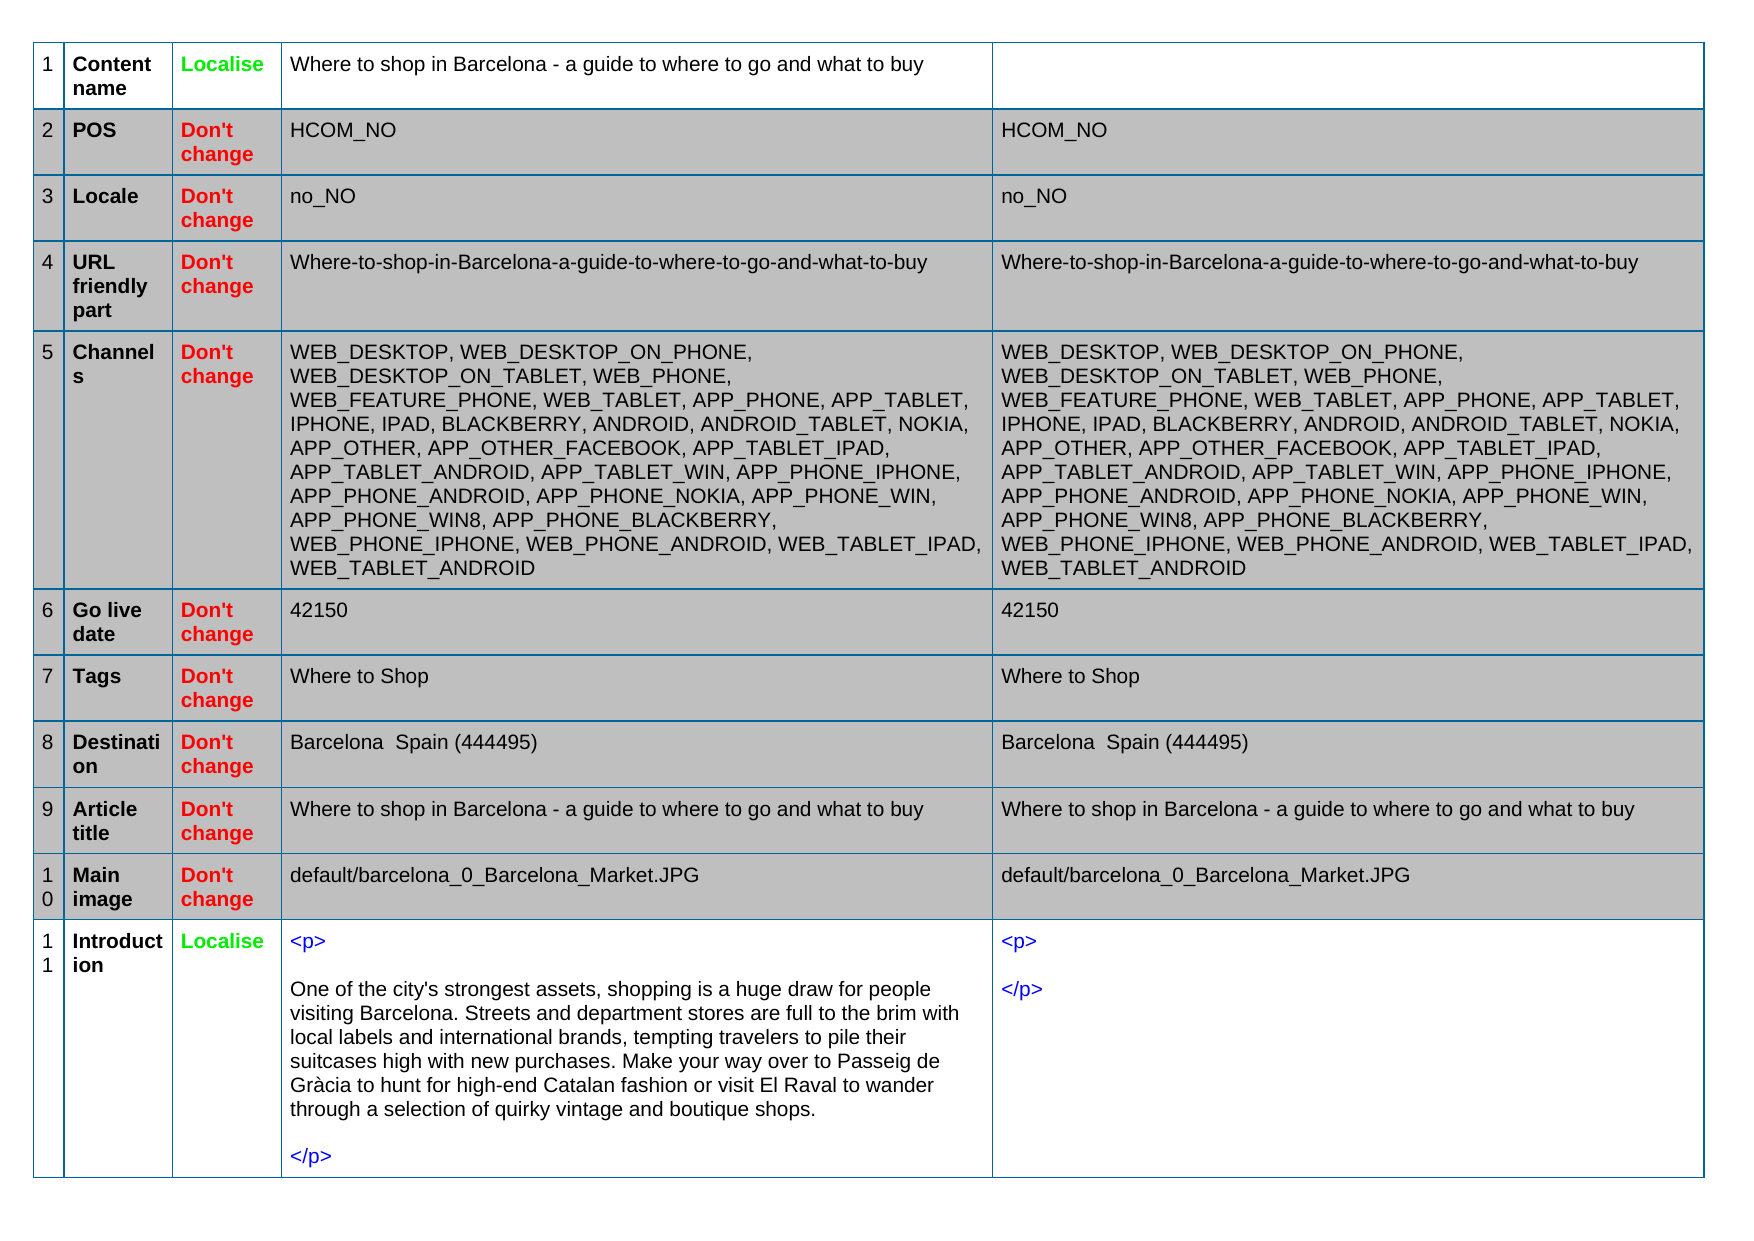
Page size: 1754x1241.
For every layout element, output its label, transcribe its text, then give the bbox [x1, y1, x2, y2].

table_header 1 [34, 43, 63, 108]
table_cell Main image [65, 854, 172, 919]
table_cell <p> </p> [993, 920, 1703, 1177]
table_cell Where to Shop [282, 656, 992, 720]
table_cell Don't change [173, 722, 281, 786]
table_cell 4 [34, 242, 63, 330]
table_cell 7 [34, 656, 63, 720]
table_header Where to shop in Barcelona - a guide to where to go and what to buy [282, 43, 992, 108]
table_cell 11 [34, 920, 63, 1177]
table_cell Don't change [173, 110, 281, 174]
table_cell Don't change [173, 332, 281, 588]
table_cell Localise [173, 920, 281, 1177]
table_cell Destination [65, 722, 172, 786]
table_header Localise [173, 43, 281, 108]
table_cell no_NO [993, 176, 1703, 240]
table_cell Don't change [173, 854, 281, 919]
table_cell 42150 [993, 590, 1703, 654]
table_cell Where to shop in Barcelona - a guide to where to go and what to buy [282, 788, 992, 853]
table_cell 8 [34, 722, 63, 786]
table_cell no_NO [282, 176, 992, 240]
table_cell Go live date [65, 590, 172, 654]
table_cell Introduction [65, 920, 172, 1177]
table_cell Where to shop in Barcelona - a guide to where to go and what to buy [993, 788, 1703, 853]
table_cell 10 [34, 854, 63, 919]
table_cell Barcelona Spain (444495) [993, 722, 1703, 786]
table_cell 42150 [282, 590, 992, 654]
table_cell 2 [34, 110, 63, 174]
table_cell 3 [34, 176, 63, 240]
table_cell POS [65, 110, 172, 174]
table_cell Don't change [173, 176, 281, 240]
table_cell WEB_DESKTOP, WEB_DESKTOP_ON_PHONE, WEB_DESKTOP_ON_TABLET, WEB_PHONE, WEB_FEATURE_PHONE, WEB_TABLET, APP_PHONE, APP_TABLET, IPHONE, IPAD, BLACKBERRY, ANDROID, ANDROID_TABLET, NOKIA, APP_OTHER, APP_OTHER_FACEBOOK, APP_TABLET_IPAD, APP_TABLET_ANDROID, APP_TABLET_WIN, APP_PHONE_IPHONE, APP_PHONE_ANDROID, APP_PHONE_NOKIA, APP_PHONE_WIN, APP_PHONE_WIN8, APP_PHONE_BLACKBERRY, WEB_PHONE_IPHONE, WEB_PHONE_ANDROID, WEB_TABLET_IPAD, WEB_TABLET_ANDROID [993, 332, 1703, 588]
table_header [993, 43, 1703, 108]
table_cell Where to Shop [993, 656, 1703, 720]
table_cell Tags [65, 656, 172, 720]
table_cell Don't change [173, 242, 281, 330]
table_cell 6 [34, 590, 63, 654]
table_cell Barcelona Spain (444495) [282, 722, 992, 786]
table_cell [282, 920, 992, 1177]
table_cell Channels [65, 332, 172, 588]
table_cell Don't change [173, 590, 281, 654]
table_cell Don't change [173, 656, 281, 720]
table_cell Locale [65, 176, 172, 240]
table_cell 5 [34, 332, 63, 588]
table_cell URL friendly part [65, 242, 172, 330]
table_cell HCOM_NO [993, 110, 1703, 174]
table_cell default/barcelona_0_Barcelona_Market.JPG [993, 854, 1703, 919]
table_cell Don't change [173, 788, 281, 853]
table_cell Where-to-shop-in-Barcelona-a-guide-to-where-to-go-and-what-to-buy [993, 242, 1703, 330]
table_cell default/barcelona_0_Barcelona_Market.JPG [282, 854, 992, 919]
table_cell HCOM_NO [282, 110, 992, 174]
table_cell Article title [65, 788, 172, 853]
table_header Content name [65, 43, 172, 108]
table_cell WEB_DESKTOP, WEB_DESKTOP_ON_PHONE, WEB_DESKTOP_ON_TABLET, WEB_PHONE, WEB_FEATURE_PHONE, WEB_TABLET, APP_PHONE, APP_TABLET, IPHONE, IPAD, BLACKBERRY, ANDROID, ANDROID_TABLET, NOKIA, APP_OTHER, APP_OTHER_FACEBOOK, APP_TABLET_IPAD, APP_TABLET_ANDROID, APP_TABLET_WIN, APP_PHONE_IPHONE, APP_PHONE_ANDROID, APP_PHONE_NOKIA, APP_PHONE_WIN, APP_PHONE_WIN8, APP_PHONE_BLACKBERRY, WEB_PHONE_IPHONE, WEB_PHONE_ANDROID, WEB_TABLET_IPAD, WEB_TABLET_ANDROID [282, 332, 992, 588]
table_cell Where-to-shop-in-Barcelona-a-guide-to-where-to-go-and-what-to-buy [282, 242, 992, 330]
table_cell 9 [34, 788, 63, 853]
